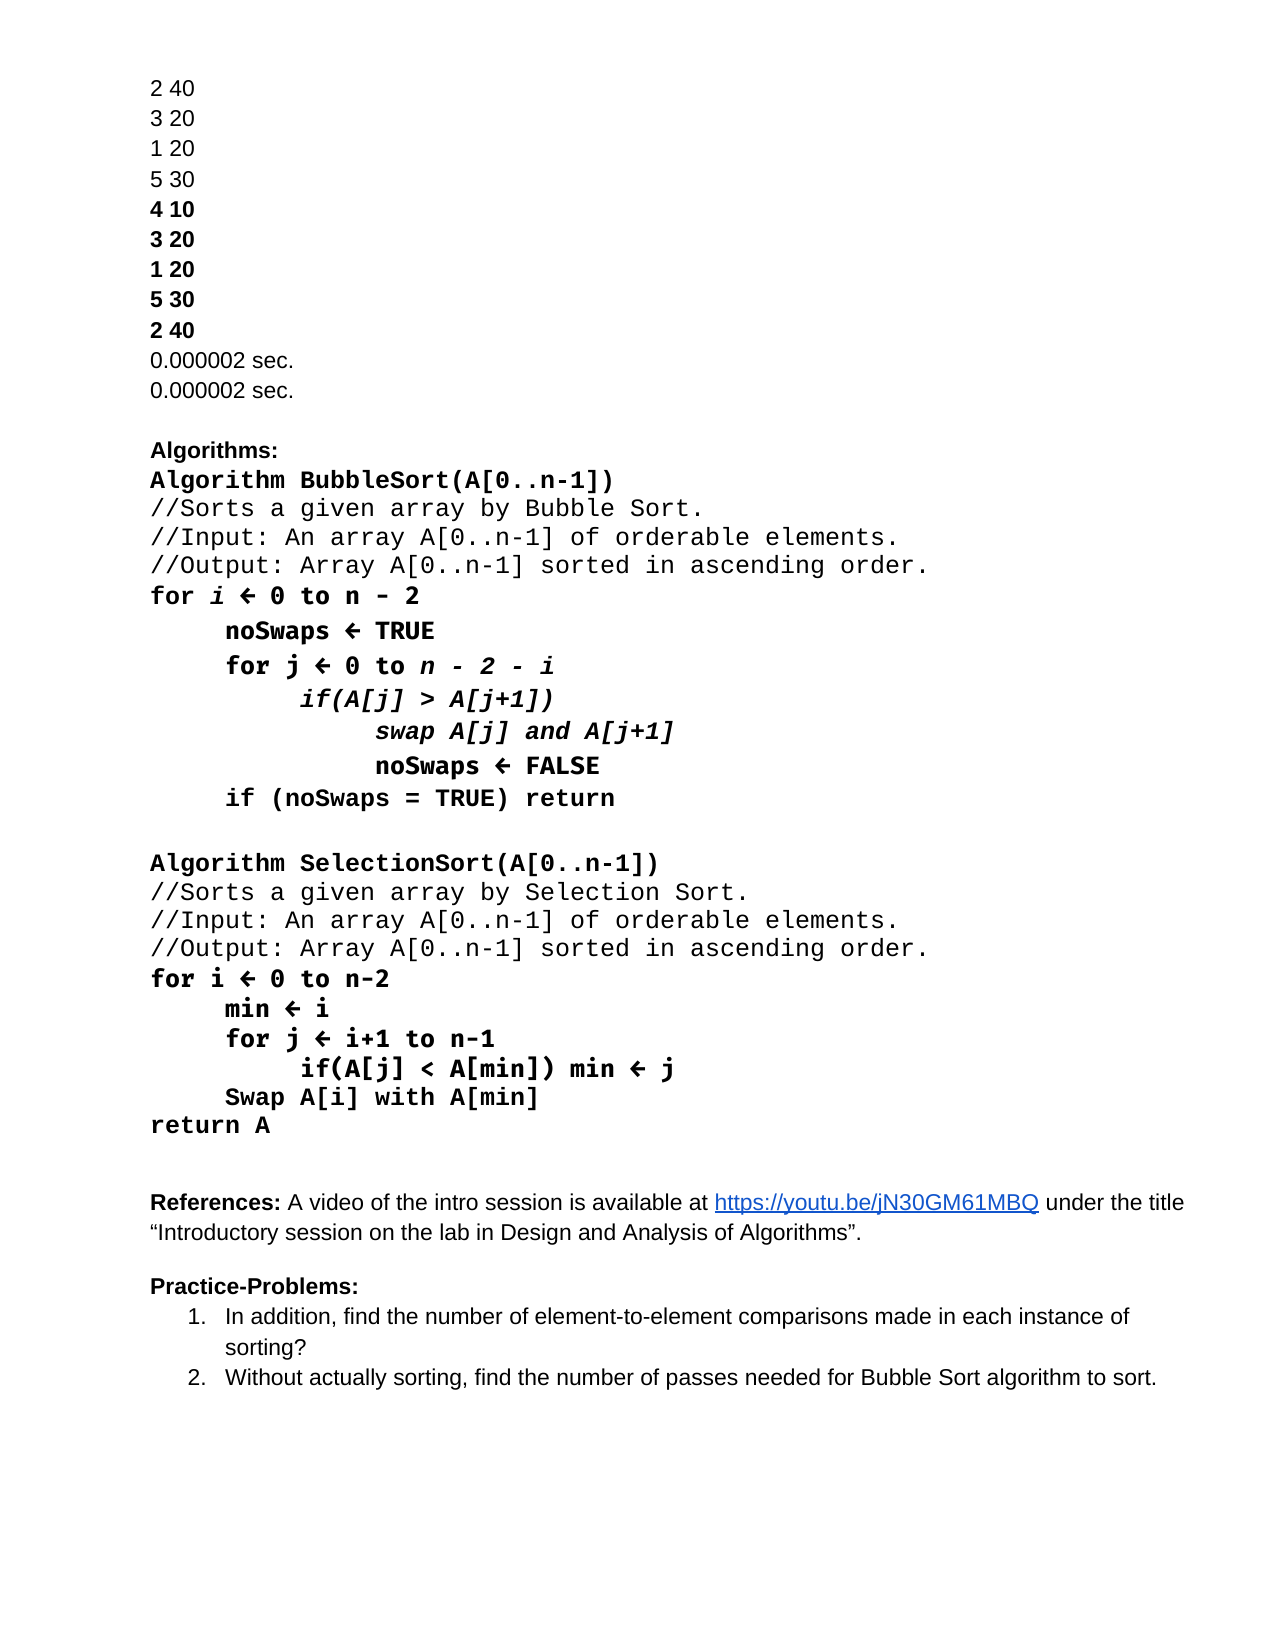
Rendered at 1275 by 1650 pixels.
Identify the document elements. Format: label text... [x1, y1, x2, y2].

text swap A[j] and A[j+1] [300, 719, 1200, 747]
text //Output: Array A[0..n-1] sorted in ascending order. [150, 553, 1200, 581]
text //Sorts a given array by Bubble Sort. [150, 496, 1200, 524]
text Algorithms: [150, 437, 1200, 464]
text Algorithm SelectionSort(A[0..n-1]) [150, 851, 1200, 879]
text 0.000002 sec. [150, 347, 1200, 373]
text 3 20 [150, 226, 1200, 252]
text 3 20 [150, 105, 1200, 132]
text return A [150, 1112, 1200, 1141]
text min ← i [150, 994, 1200, 1024]
text References: A video of the intro session is available at https://youtu.be/jN30GM61MBQ under the title “Introductory session on the lab in Design and Analysis of Algorithms”. [150, 1189, 1200, 1245]
list In addition, find the number of element-to-element comparisons made in each instance of sorting? [187, 1303, 1200, 1360]
text Swap A[i] with A[min] [150, 1084, 1200, 1112]
text for i ← 0 to n - 2 [150, 581, 1200, 612]
text 5 30 [150, 166, 1200, 192]
text Practice-Problems: [150, 1273, 1200, 1299]
text 1 20 [150, 256, 1200, 283]
text noSwaps ← TRUE [150, 616, 1200, 646]
text for j ← i+1 to n-1 [150, 1024, 1200, 1054]
text //Sorts a given array by Selection Sort. [150, 879, 1200, 907]
text 5 30 [150, 286, 1200, 313]
text //Input: An array A[0..n-1] of orderable elements. [150, 524, 1200, 553]
text //Input: An array A[0..n-1] of orderable elements. [150, 907, 1200, 936]
text for j ← 0 to n - 2 - i [150, 651, 1200, 682]
text 2 40 [150, 75, 1200, 101]
text for i ← 0 to n-2 [150, 964, 1200, 994]
text if(A[j] > A[j+1]) [225, 686, 1200, 715]
text 4 10 [150, 196, 1200, 222]
text if (noSwaps = TRUE) return [150, 786, 1200, 814]
text 0.000002 sec. [150, 377, 1200, 403]
text //Output: Array A[0..n-1] sorted in ascending order. [150, 936, 1200, 964]
text 2 40 [150, 317, 1200, 343]
text noSwaps ← FALSE [300, 751, 1200, 781]
text if(A[j] < A[min]) min ← j [150, 1054, 1200, 1084]
text Algorithm BubbleSort(A[0..n-1]) [150, 468, 1200, 496]
text 1 20 [150, 135, 1200, 162]
list Without actually sorting, find the number of passes needed for Bubble Sort algorithm to sort. [187, 1364, 1200, 1390]
